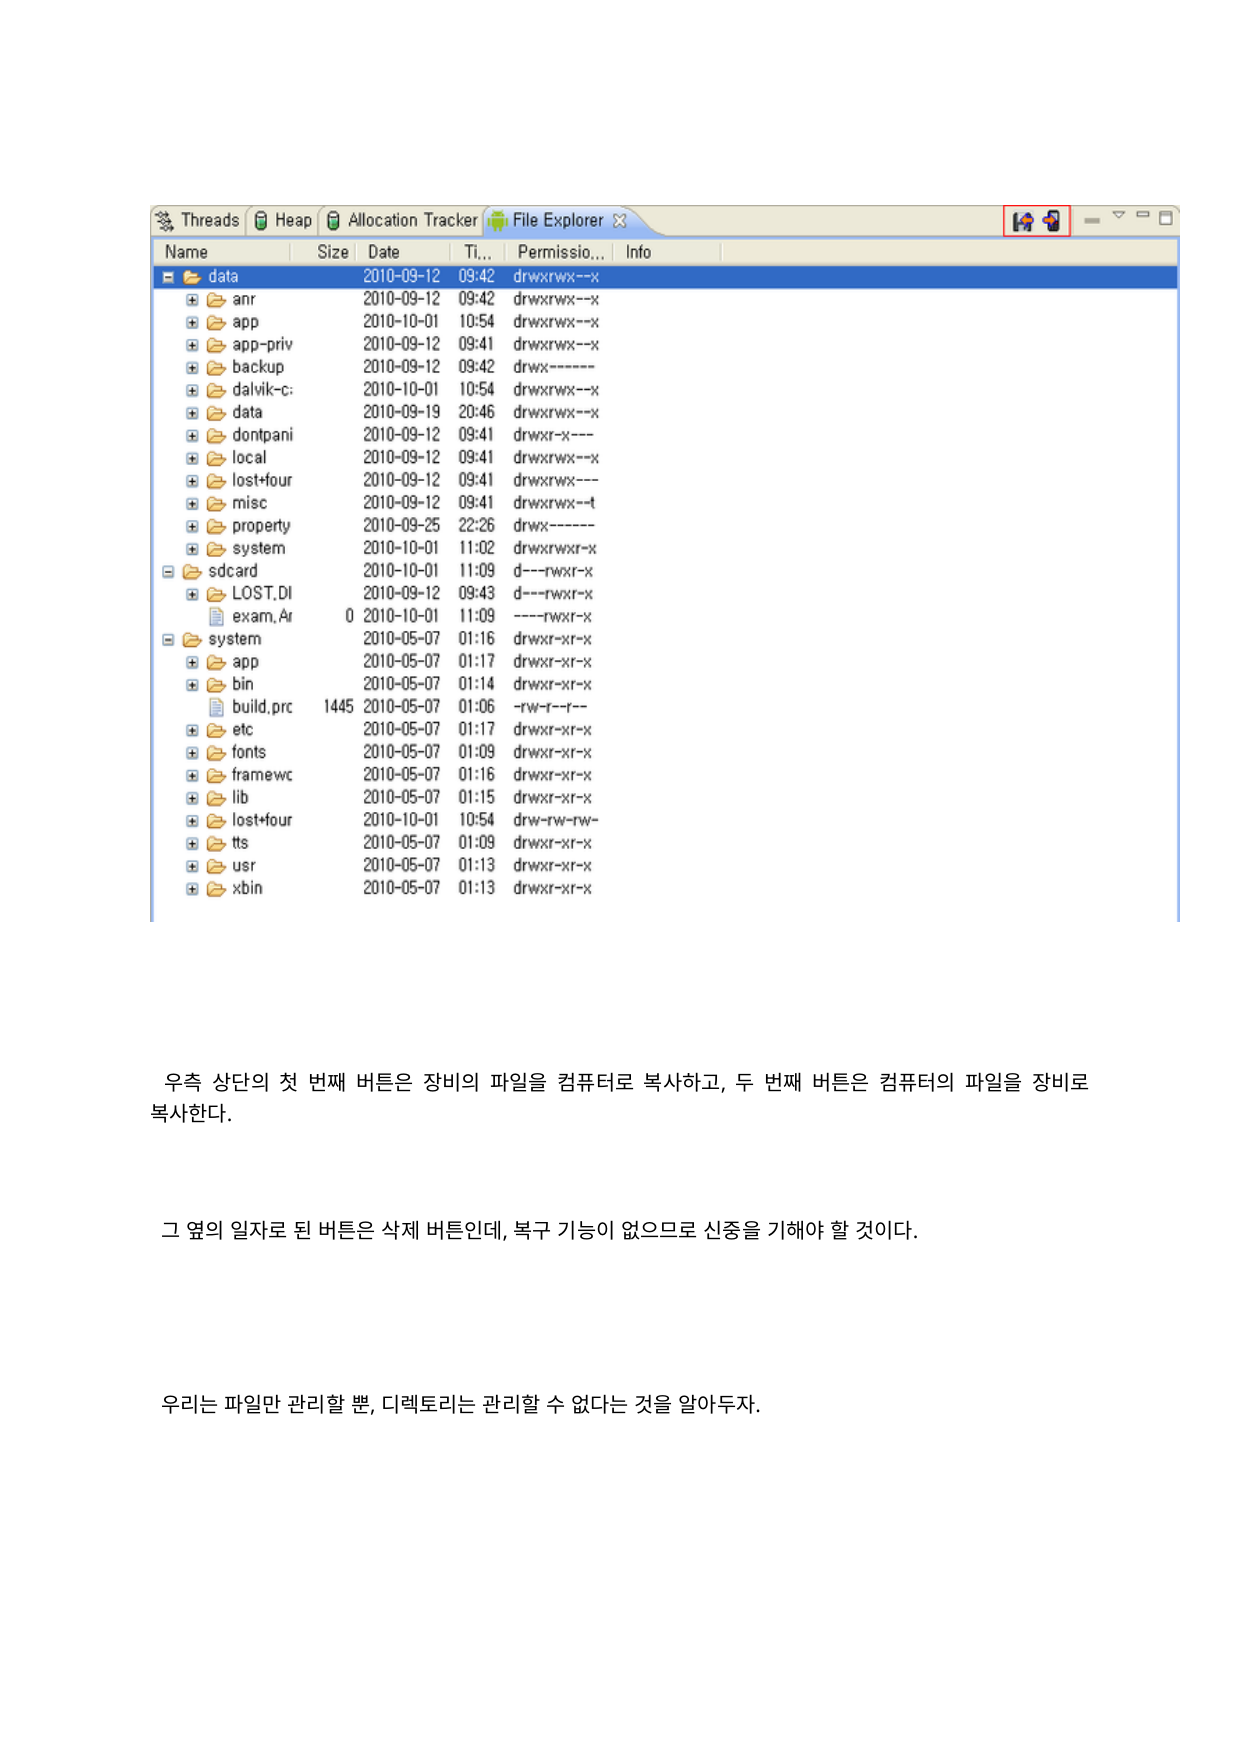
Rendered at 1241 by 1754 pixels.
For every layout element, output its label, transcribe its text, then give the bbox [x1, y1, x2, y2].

text 그 옆의 일자로 된 버튼은 삭제 버튼인데, 복구 기능이 없으므로 신중을 기해야 할 것이다. [150, 1214, 1090, 1244]
text 우측 상단의 첫 번째 버튼은 장비의 파일을 컴퓨터로 복사하고, 두 번째 버튼은 컴퓨터의 파일을 장비로 복사한다. [150, 1066, 1090, 1127]
text 우리는 파일만 관리할 뿐, 디렉토리는 관리할 수 없다는 것을 알아두자. [150, 1388, 1090, 1419]
picture [150, 205, 1180, 922]
